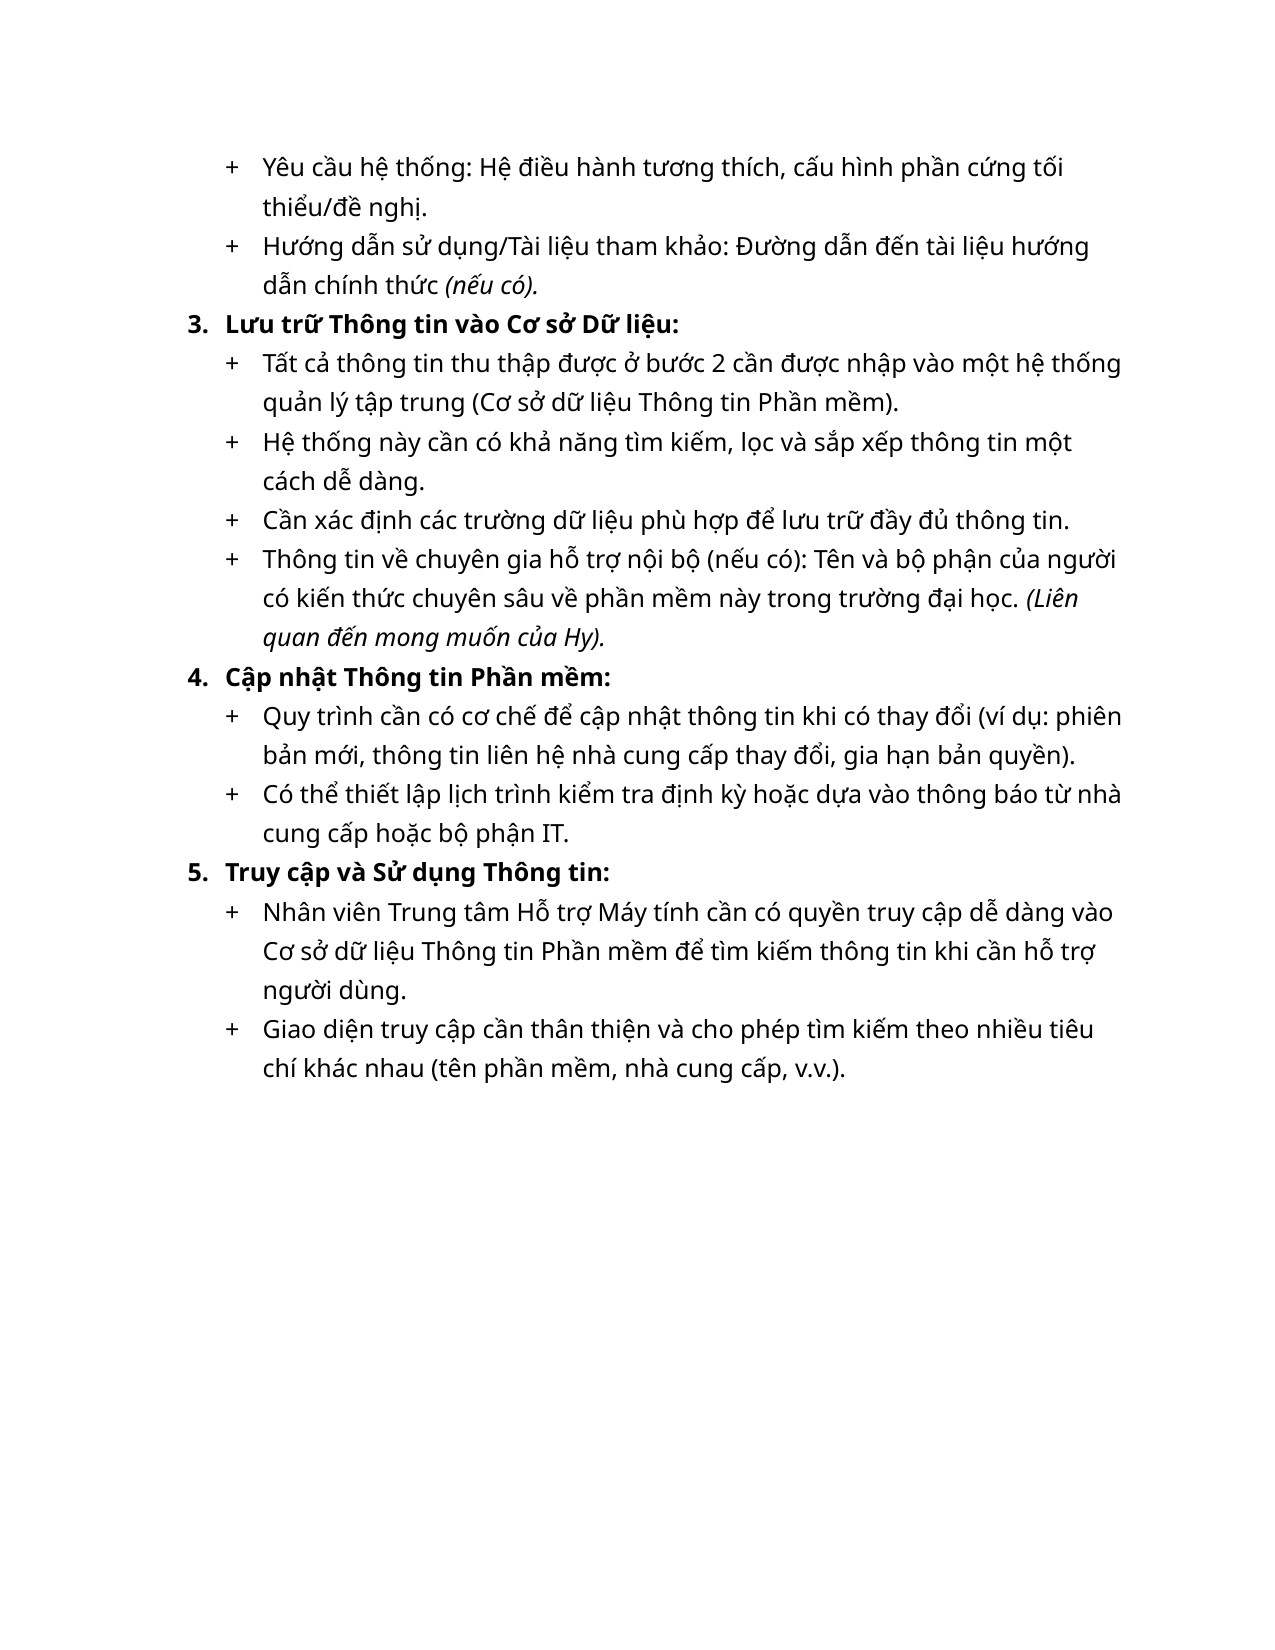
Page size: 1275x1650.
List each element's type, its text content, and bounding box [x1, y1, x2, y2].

list Truy cập và Sử dụng Thông tin: [187, 855, 1125, 889]
list Nhân viên Trung tâm Hỗ trợ Máy tính cần có quyền truy cập dễ dàng vào Cơ sở dữ liệu Thông tin Phần mềm để tìm kiếm thông tin khi cần hỗ trợ người dùng. [225, 894, 1125, 1007]
list Thông tin về chuyên gia hỗ trợ nội bộ (nếu có): Tên và bộ phận của người có kiến thức chuyên sâu về phần mềm này trong trường đại học. (Liên quan đến mong muốn của Hy). [225, 542, 1125, 654]
list Yêu cầu hệ thống: Hệ điều hành tương thích, cấu hình phần cứng tối thiểu/đề nghị. [225, 150, 1125, 223]
list Quy trình cần có cơ chế để cập nhật thông tin khi có thay đổi (ví dụ: phiên bản mới, thông tin liên hệ nhà cung cấp thay đổi, gia hạn bản quyền). [225, 698, 1125, 772]
list Cần xác định các trường dữ liệu phù hợp để lưu trữ đầy đủ thông tin. [225, 502, 1125, 537]
list Tất cả thông tin thu thập được ở bước 2 cần được nhập vào một hệ thống quản lý tập trung (Cơ sở dữ liệu Thông tin Phần mềm). [225, 346, 1125, 419]
list Cập nhật Thông tin Phần mềm: [187, 659, 1125, 693]
list Hướng dẫn sử dụng/Tài liệu tham khảo: Đường dẫn đến tài liệu hướng dẫn chính thức (nếu có). [225, 228, 1125, 302]
list Có thể thiết lập lịch trình kiểm tra định kỳ hoặc dựa vào thông báo từ nhà cung cấp hoặc bộ phận IT. [225, 777, 1125, 850]
list Lưu trữ Thông tin vào Cơ sở Dữ liệu: [187, 307, 1125, 341]
list Giao diện truy cập cần thân thiện và cho phép tìm kiếm theo nhiều tiêu chí khác nhau (tên phần mềm, nhà cung cấp, v.v.). [225, 1012, 1125, 1085]
list Hệ thống này cần có khả năng tìm kiếm, lọc và sắp xếp thông tin một cách dễ dàng. [225, 424, 1125, 497]
